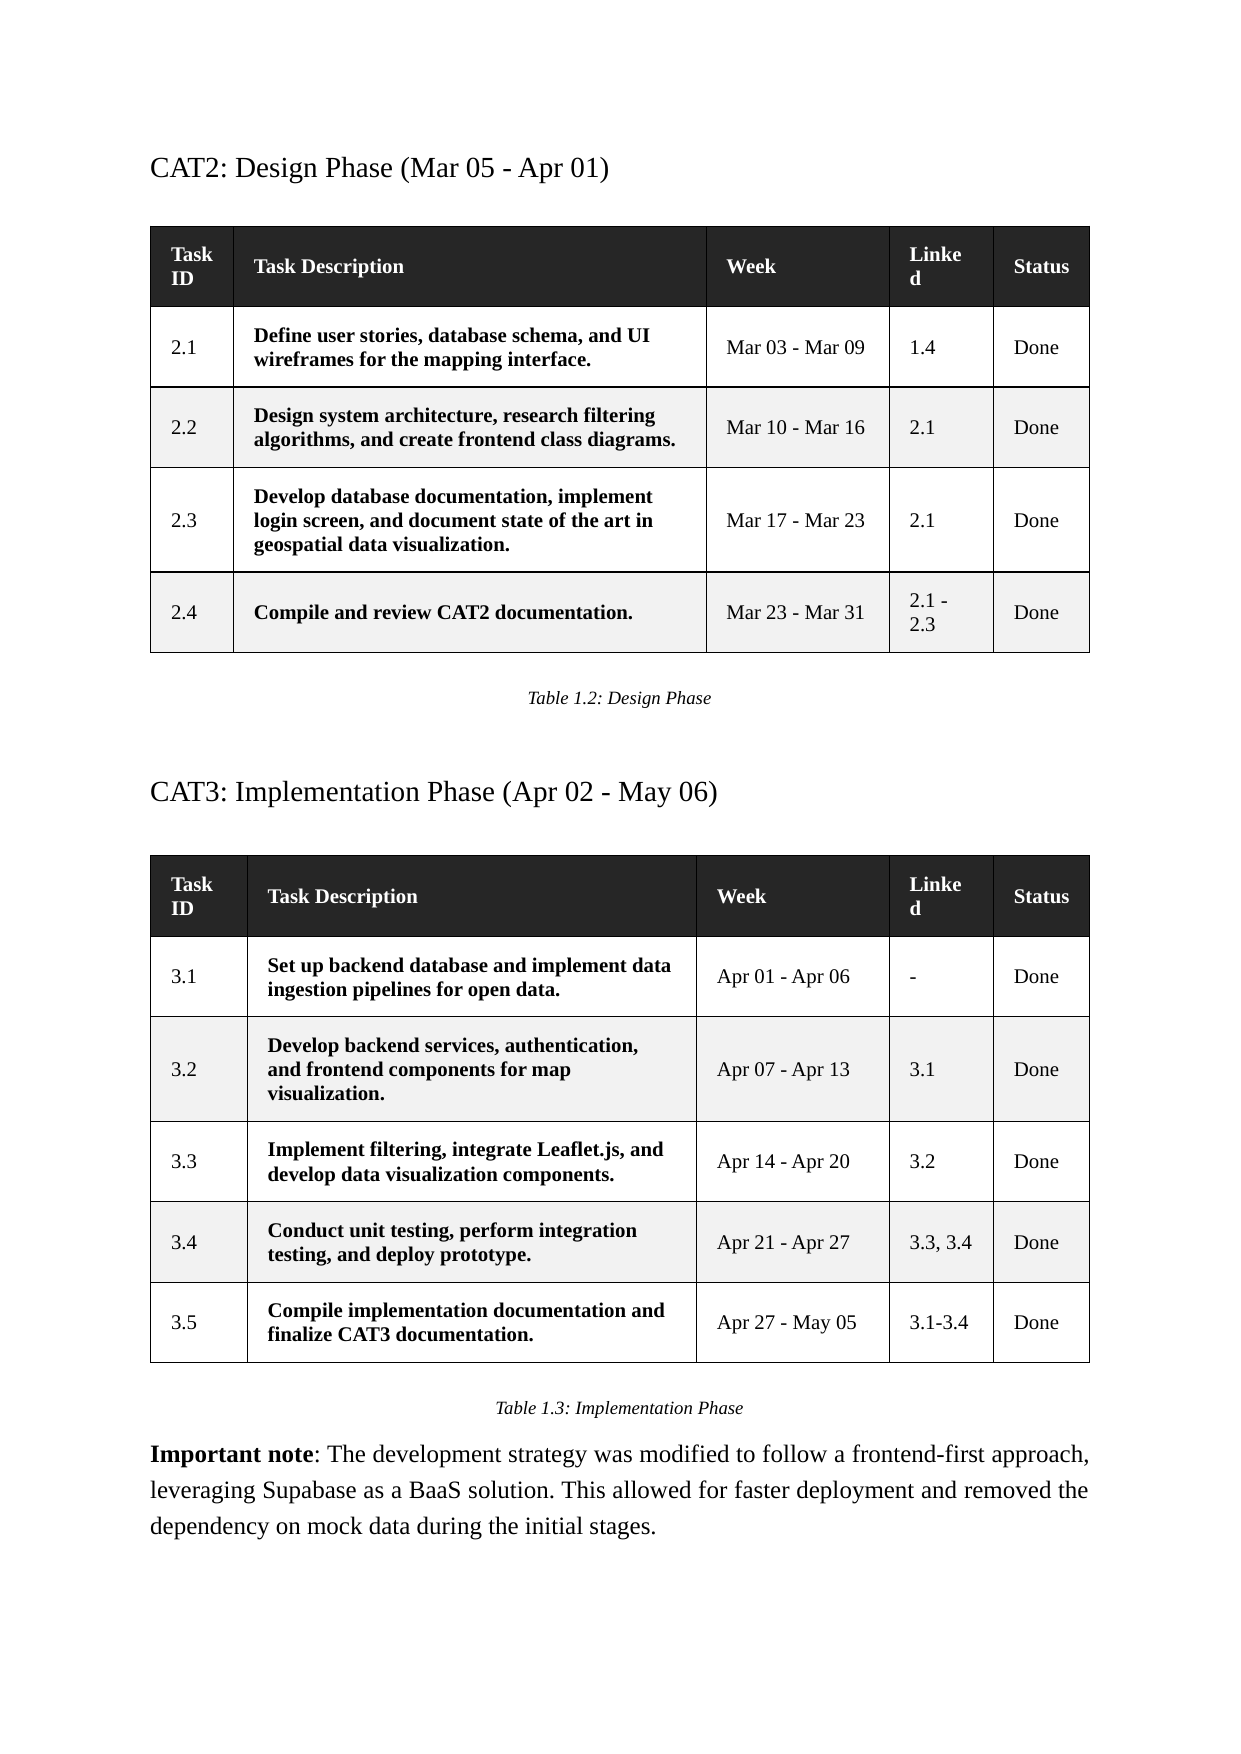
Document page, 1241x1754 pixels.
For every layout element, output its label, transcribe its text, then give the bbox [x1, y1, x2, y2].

table_cell Done [994, 307, 1089, 386]
table_cell Apr 21 - Apr 27 [697, 1202, 889, 1282]
table_cell 3.5 [151, 1283, 247, 1362]
table_cell Done [994, 573, 1089, 652]
table_cell Define user stories, database schema, and UI wireframes for the mapping interface. [234, 307, 706, 386]
table_cell 2.1 [151, 307, 233, 386]
table_cell Mar 17 - Mar 23 [707, 468, 889, 571]
table_cell Design system architecture, research filtering algorithms, and create frontend class diagrams. [234, 388, 706, 467]
table_header Week [697, 856, 889, 936]
table_cell 2.1 - 2.3 [890, 573, 993, 652]
table_cell 3.1 [890, 1017, 993, 1121]
table_header Task ID [151, 856, 247, 936]
table_cell Done [994, 937, 1089, 1016]
table_header Task ID [151, 227, 233, 306]
table_cell 3.4 [151, 1202, 247, 1282]
table_cell 2.3 [151, 468, 233, 571]
table_cell 3.3 [151, 1122, 247, 1201]
table_cell 2.4 [151, 573, 233, 652]
text Table 1.2: Design Phase [150, 687, 1090, 708]
table_cell Done [994, 1202, 1089, 1282]
table_cell 3.1 [151, 937, 247, 1016]
table_header Status [994, 856, 1089, 936]
text Important note: The development strategy was modified to follow a frontend-first approach, leveraging Supabase as a BaaS solution. This allowed for faster deployment and removed the dependency on mock data during the initial stages. [150, 1439, 1090, 1540]
table_header Task Description [248, 856, 696, 936]
table_cell 3.2 [151, 1017, 247, 1121]
table_cell Mar 10 - Mar 16 [707, 388, 889, 467]
text CAT2: Design Phase (Mar 05 - Apr 01) [150, 150, 1090, 183]
table_cell Set up backend database and implement data ingestion pipelines for open data. [248, 937, 696, 1016]
table_cell 3.2 [890, 1122, 993, 1201]
table_cell Apr 07 - Apr 13 [697, 1017, 889, 1121]
table_cell - [890, 937, 993, 1016]
table_header Linked [890, 856, 993, 936]
table_cell 3.3, 3.4 [890, 1202, 993, 1282]
table_cell Develop database documentation, implement login screen, and document state of the art in geospatial data visualization. [234, 468, 706, 571]
table_cell Mar 03 - Mar 09 [707, 307, 889, 386]
table_cell Done [994, 388, 1089, 467]
table_cell Mar 23 - Mar 31 [707, 573, 889, 652]
table_cell Done [994, 1017, 1089, 1121]
table_cell 3.1-3.4 [890, 1283, 993, 1362]
table_cell 1.4 [890, 307, 993, 386]
table_cell 2.1 [890, 468, 993, 571]
table_cell 2.2 [151, 388, 233, 467]
table_header Status [994, 227, 1089, 306]
table_cell Apr 01 - Apr 06 [697, 937, 889, 1016]
table_cell Done [994, 1122, 1089, 1201]
table_cell Implement filtering, integrate Leaflet.js, and develop data visualization components. [248, 1122, 696, 1201]
table_cell Conduct unit testing, perform integration testing, and deploy prototype. [248, 1202, 696, 1282]
table_cell Compile and review CAT2 documentation. [234, 573, 706, 652]
table_cell Done [994, 468, 1089, 571]
table_header Linked [890, 227, 993, 306]
table_cell Done [994, 1283, 1089, 1362]
text CAT3: Implementation Phase (Apr 02 - May 06) [150, 774, 1090, 808]
table_header Week [707, 227, 889, 306]
table_cell Apr 14 - Apr 20 [697, 1122, 889, 1201]
table_cell Compile implementation documentation and finalize CAT3 documentation. [248, 1283, 696, 1362]
table_cell Develop backend services, authentication, and frontend components for map visualization. [248, 1017, 696, 1121]
text Table 1.3: Implementation Phase [150, 1397, 1090, 1419]
table_cell Apr 27 - May 05 [697, 1283, 889, 1362]
table_cell 2.1 [890, 388, 993, 467]
table_header Task Description [234, 227, 706, 306]
